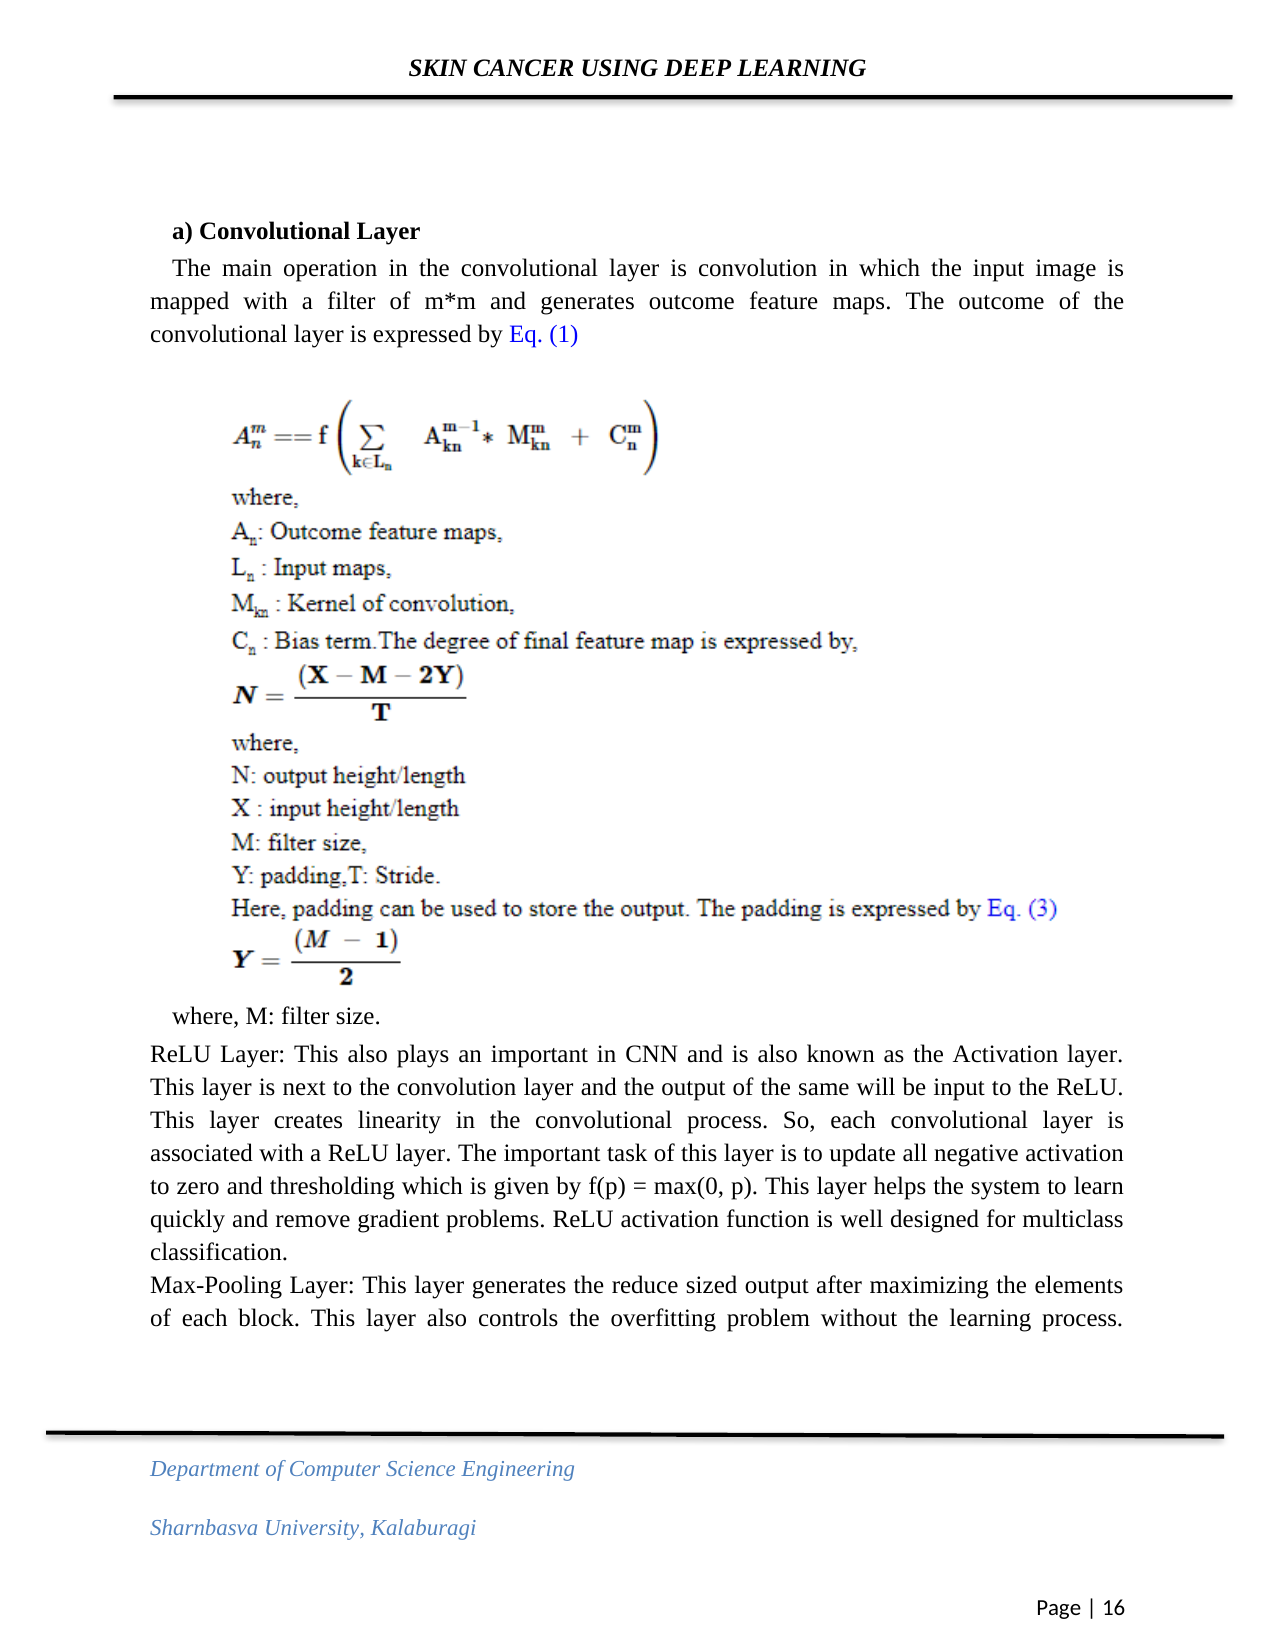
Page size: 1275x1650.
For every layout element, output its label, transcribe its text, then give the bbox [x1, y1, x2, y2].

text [150, 1270, 1125, 1332]
text a) Convolutional Layer [172, 216, 1125, 245]
text The main operation in the convolutional layer is convolution in which the input image is mapped with a filter of m*m and generates outcome feature maps. The outcome of the convolutional layer is expressed by Eq. (1) [150, 253, 1125, 348]
text where, M: filter size. [150, 1001, 1125, 1030]
picture [171, 394, 1058, 993]
text ReLU Layer: This also plays an important in CNN and is also known as the Activation layer. This layer is next to the convolution layer and the output of the same will be input to the ReLU. This layer creates linearity in the convolutional process. So, each convolutional layer is associated with a ReLU layer. The important task of this layer is to update all negative activation to zero and thresholding which is given by f(p) = max(0, p). This layer helps the system to learn quickly and remove gradient problems. ReLU activation function is well designed for multiclass classification. [150, 1039, 1125, 1266]
